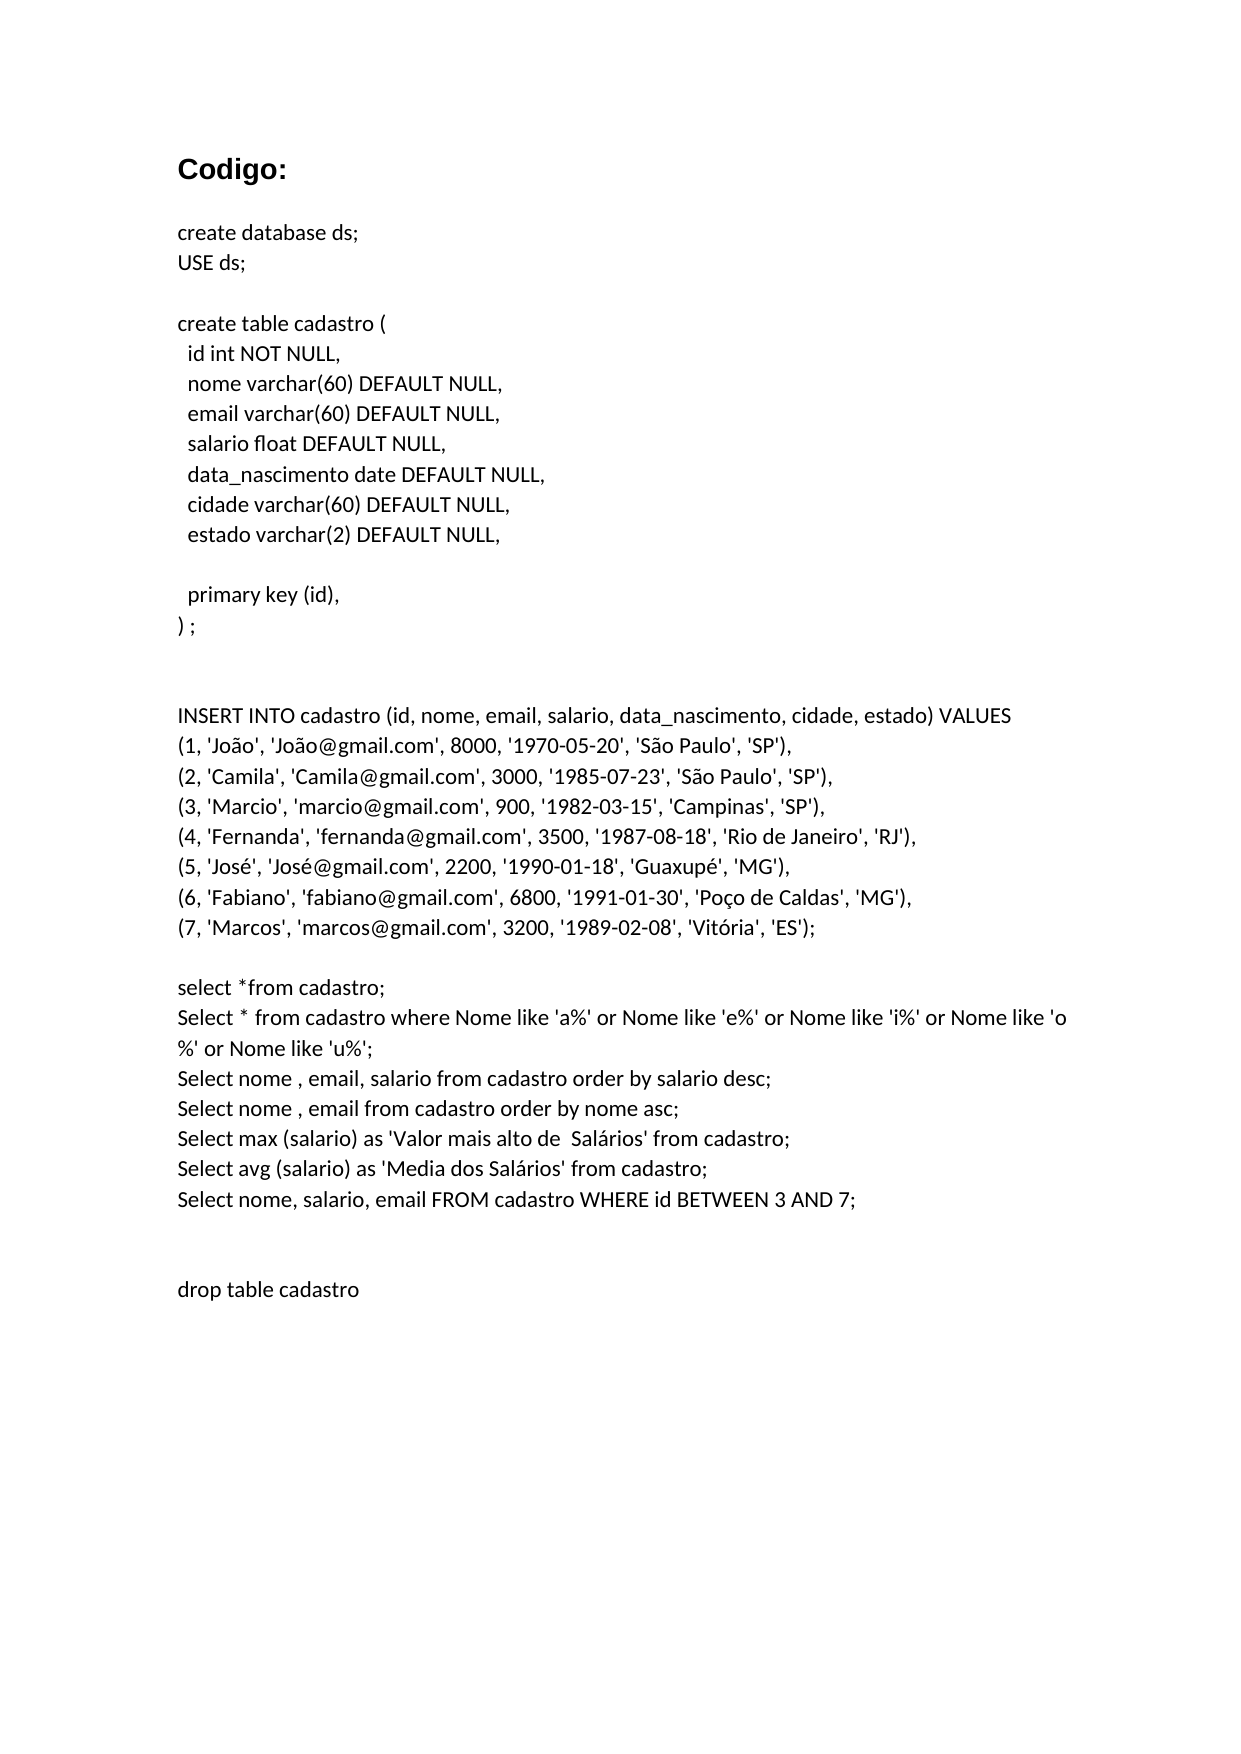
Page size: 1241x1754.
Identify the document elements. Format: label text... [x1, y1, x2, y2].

text estado varchar(2) DEFAULT NULL, [177, 520, 1068, 548]
text cidade varchar(60) DEFAULT NULL, [177, 490, 1068, 518]
text (6, 'Fabiano', 'fabiano@gmail.com', 6800, '1991-01-30', 'Poço de Caldas', 'MG'), [177, 883, 1068, 911]
text (4, 'Fernanda', 'fernanda@gmail.com', 3500, '1987-08-18', 'Rio de Janeiro', 'RJ'), [177, 822, 1068, 850]
text INSERT INTO cadastro (id, nome, email, salario, data_nascimento, cidade, estado) VALUES [177, 701, 1068, 729]
text primary key (id), [177, 581, 1068, 609]
text salario float DEFAULT NULL, [177, 429, 1068, 458]
text data_nascimento date DEFAULT NULL, [177, 460, 1068, 488]
text (1, 'João', 'João@gmail.com', 8000, '1970-05-20', 'São Paulo', 'SP'), [177, 732, 1068, 760]
text select *from cadastro; [177, 973, 1068, 1001]
text USE ds; [177, 248, 1068, 276]
text drop table cadastro [177, 1275, 1068, 1303]
text nome varchar(60) DEFAULT NULL, [177, 369, 1068, 397]
text (3, 'Marcio', 'marcio@gmail.com', 900, '1982-03-15', 'Campinas', 'SP'), [177, 792, 1068, 820]
text Select avg (salario) as 'Media dos Salários' from cadastro; [177, 1154, 1068, 1183]
text Select nome, salario, email FROM cadastro WHERE id BETWEEN 3 AND 7; [177, 1185, 1068, 1213]
text Select nome , email, salario from cadastro order by salario desc; [177, 1064, 1068, 1092]
text (5, 'José', 'José@gmail.com', 2200, '1990-01-18', 'Guaxupé', 'MG'), [177, 852, 1068, 881]
text Select nome , email from cadastro order by nome asc; [177, 1094, 1068, 1122]
text (7, 'Marcos', 'marcos@gmail.com', 3200, '1989-02-08', 'Vitória', 'ES'); [177, 913, 1068, 941]
text id int NOT NULL, [177, 339, 1068, 367]
text create table cadastro ( [177, 309, 1068, 337]
text ) ; [177, 611, 1068, 639]
text email varchar(60) DEFAULT NULL, [177, 399, 1068, 427]
text Select * from cadastro where Nome like 'a%' or Nome like 'e%' or Nome like 'i%' or Nome like 'o%' or Nome like 'u%'; [177, 1003, 1068, 1062]
text (2, 'Camila', 'Camila@gmail.com', 3000, '1985-07-23', 'São Paulo', 'SP'), [177, 762, 1068, 790]
text Select max (salario) as 'Valor mais alto de Salários' from cadastro; [177, 1124, 1068, 1152]
text create database ds; [177, 218, 1068, 246]
text Codigo: [177, 152, 1068, 185]
